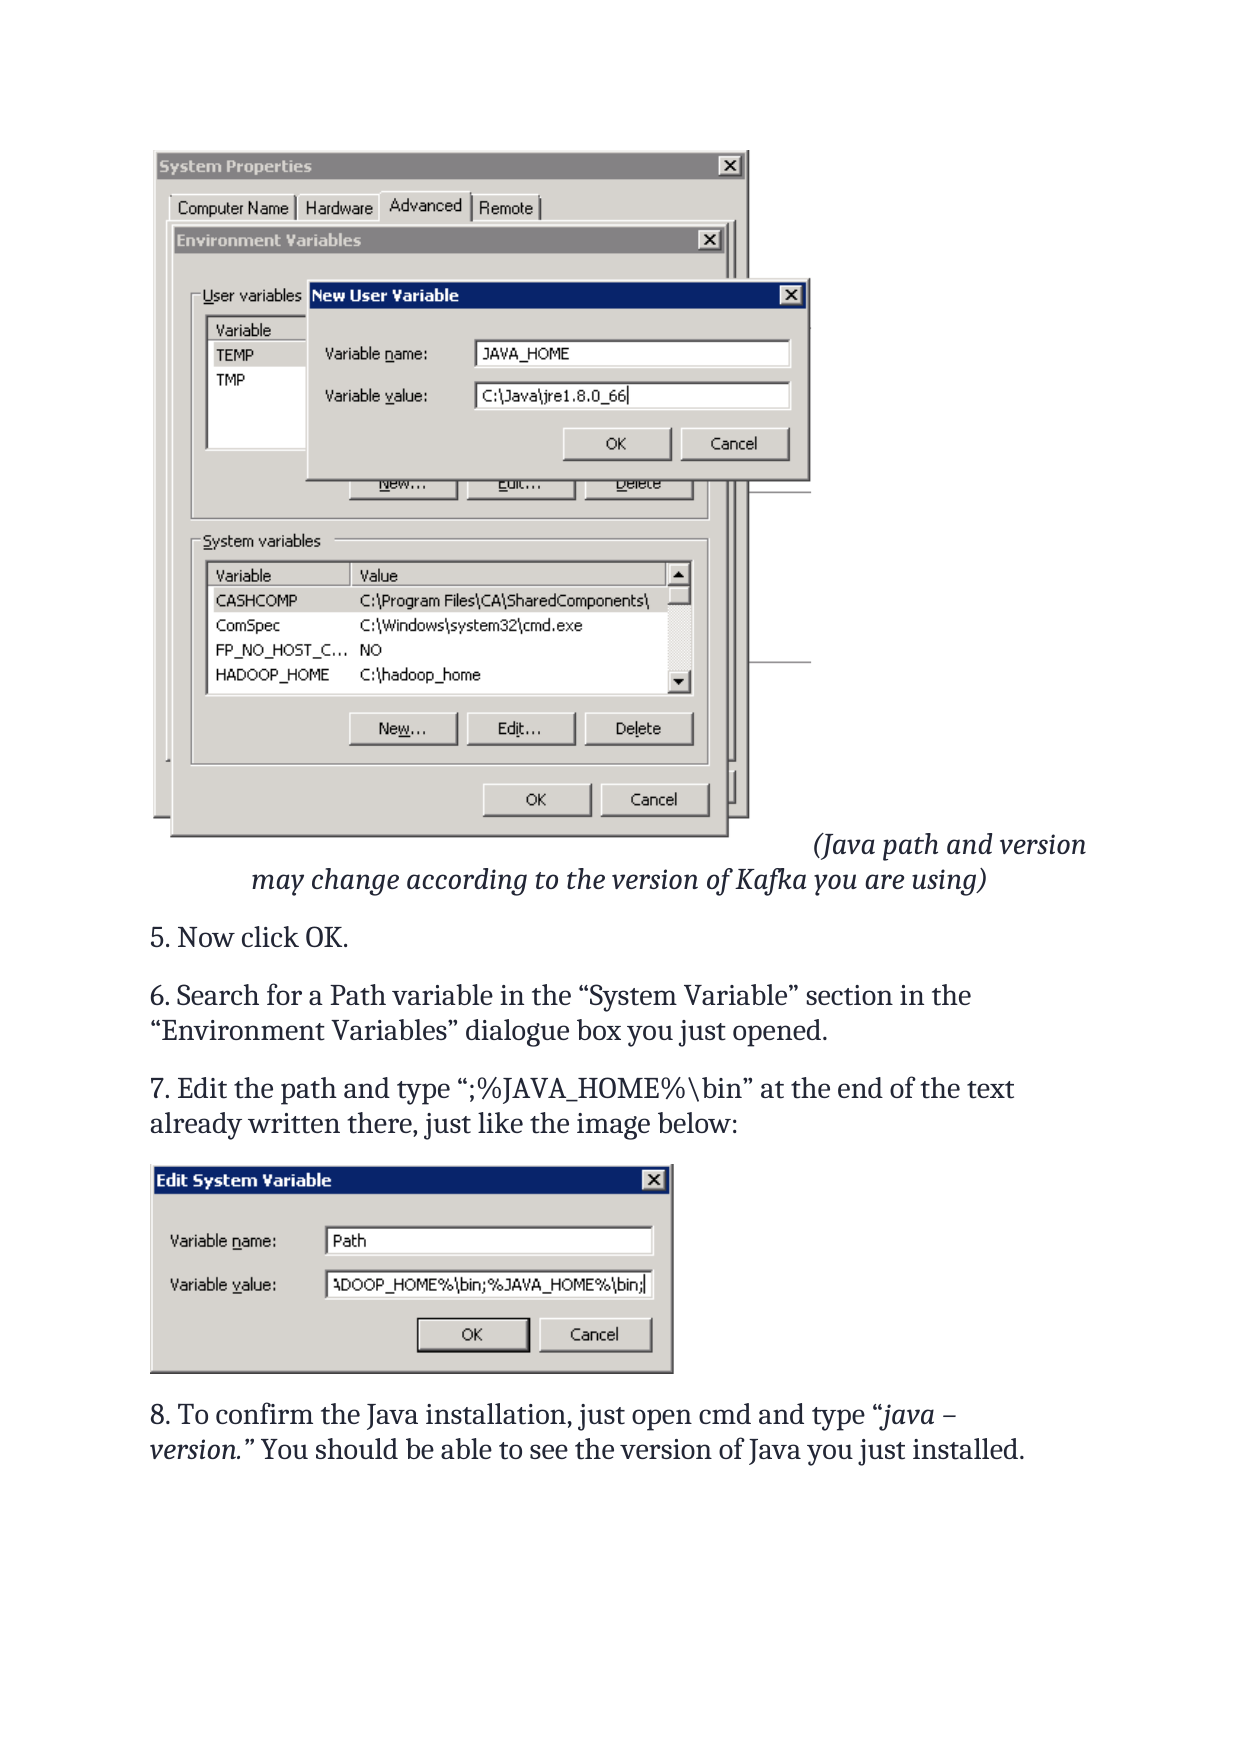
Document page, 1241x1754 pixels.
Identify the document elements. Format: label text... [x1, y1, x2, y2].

text 6. Search for a Path variable in the “System Variable” section in the “Environment Variables” dialogue box you just opened. [150, 978, 1090, 1048]
text 8. To confirm the Java installation, just open cmd and type “java –version.” You should be able to see the version of Java you just installed. [150, 1397, 1090, 1467]
text 7. Edit the path and type “;%JAVA_HOME%\bin” at the end of the text already written there, just like the image below: [150, 1071, 1090, 1141]
picture [150, 1164, 674, 1374]
picture [153, 150, 812, 855]
text 5. Now click OK. [150, 920, 1090, 955]
